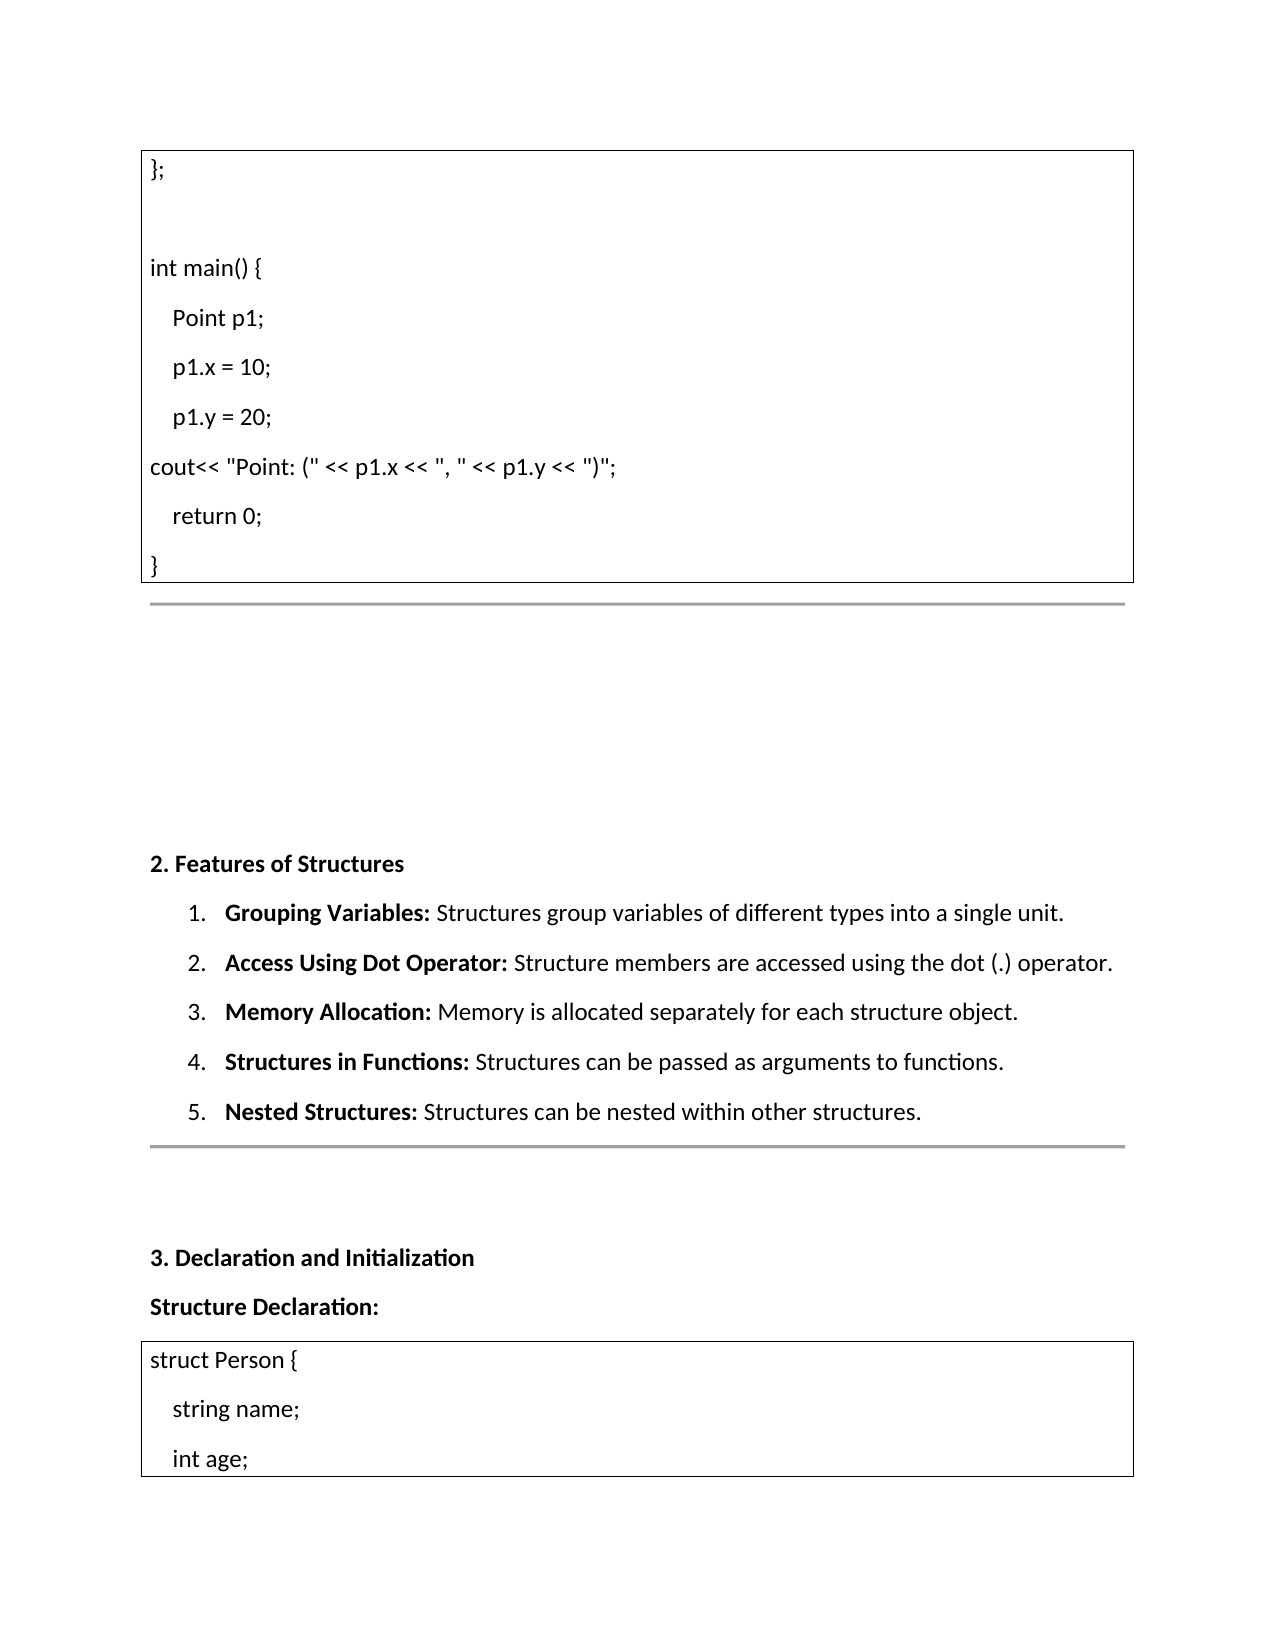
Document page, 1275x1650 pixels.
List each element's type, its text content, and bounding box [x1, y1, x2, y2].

list Grouping Variables: Structures group variables of different types into a single unit. [187, 897, 1125, 928]
text int main() { [142, 249, 1133, 283]
text int age; [142, 1440, 1133, 1476]
text }; [142, 151, 1133, 184]
list Structures in Functions: Structures can be passed as arguments to functions. [187, 1046, 1125, 1077]
text struct Person { [142, 1342, 1133, 1374]
text 2. Features of Structures [150, 848, 1125, 878]
text Structure Declaration: [150, 1291, 1125, 1322]
text Point p1; [142, 299, 1133, 332]
text p1.x = 10; [142, 348, 1133, 382]
text cout<< "Point: (" << p1.x << ", " << p1.y << ")"; [142, 447, 1133, 481]
text p1.y = 20; [142, 398, 1133, 432]
text string name; [142, 1390, 1133, 1424]
list Memory Allocation: Memory is allocated separately for each structure object. [187, 996, 1125, 1027]
list Access Using Dot Operator: Structure members are accessed using the dot (.) operator. [187, 947, 1125, 977]
text return 0; [142, 497, 1133, 531]
text 3. Declaration and Initialization [150, 1242, 1125, 1272]
text } [142, 547, 1133, 582]
list Nested Structures: Structures can be nested within other structures. [187, 1096, 1125, 1126]
